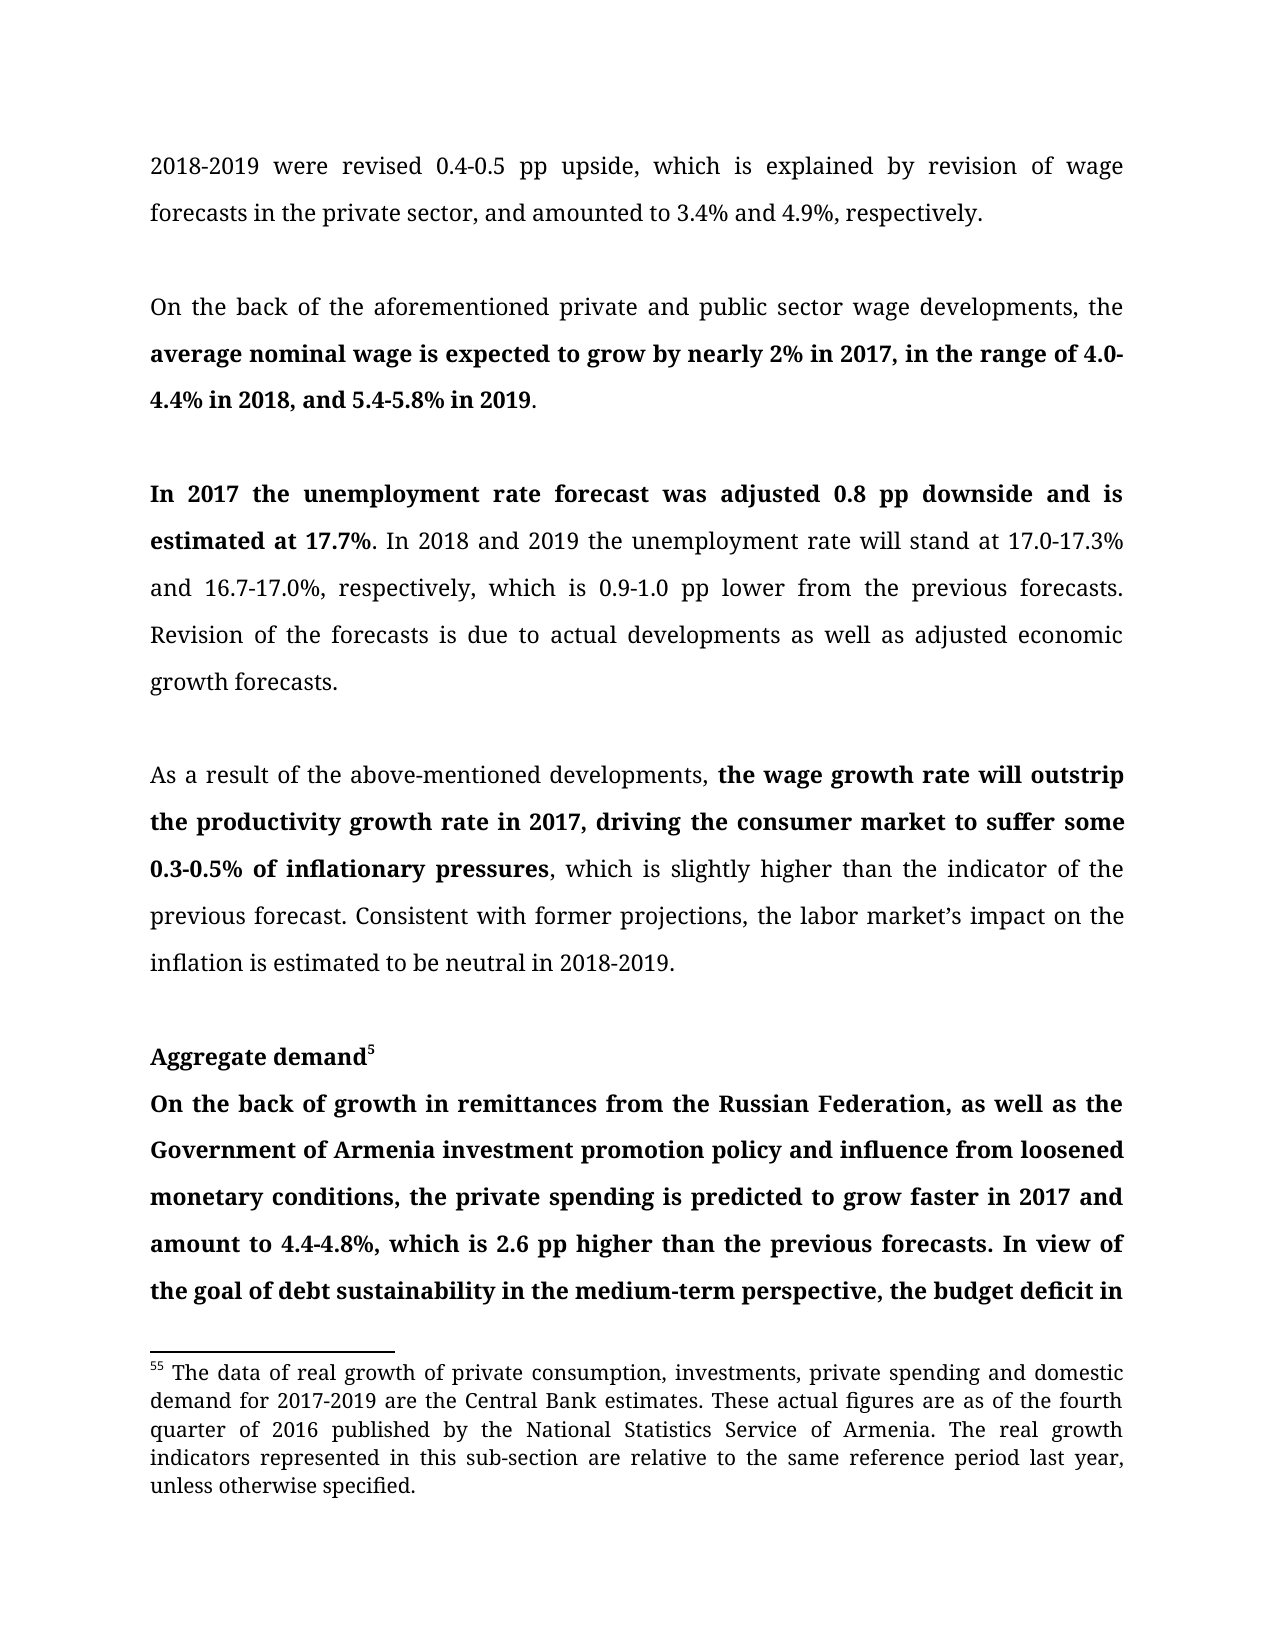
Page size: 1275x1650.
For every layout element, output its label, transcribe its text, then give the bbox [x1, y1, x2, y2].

text As a result of the above-mentioned developments, the wage growth rate will outstrip the productivity growth rate in 2017, driving the consumer market to suffer some 0.3-0.5% of inflationary pressures, which is slightly higher than the indicator of the previous forecast. Consistent with former projections, the labor market’s impact on the inflation is estimated to be neutral in 2018-2019. [150, 759, 1125, 978]
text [150, 150, 1125, 228]
text Aggregate demand5 [150, 1041, 1125, 1072]
text On the back of the aforementioned private and public sector wage developments, the average nominal wage is expected to grow by nearly 2% in 2017, in the range of 4.0-4.4% in 2018, and 5.4-5.8% in 2019. [150, 291, 1125, 416]
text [150, 1087, 1125, 1306]
text In 2017 the unemployment rate forecast was adjusted 0.8 pp downside and is estimated at 17.7%. In 2018 and 2019 the unemployment rate will stand at 17.0-17.3% and 16.7-17.0%, respectively, which is 0.9-1.0 pp lower from the previous forecasts. Revision of the forecasts is due to actual developments as well as adjusted economic growth forecasts. [150, 478, 1125, 697]
